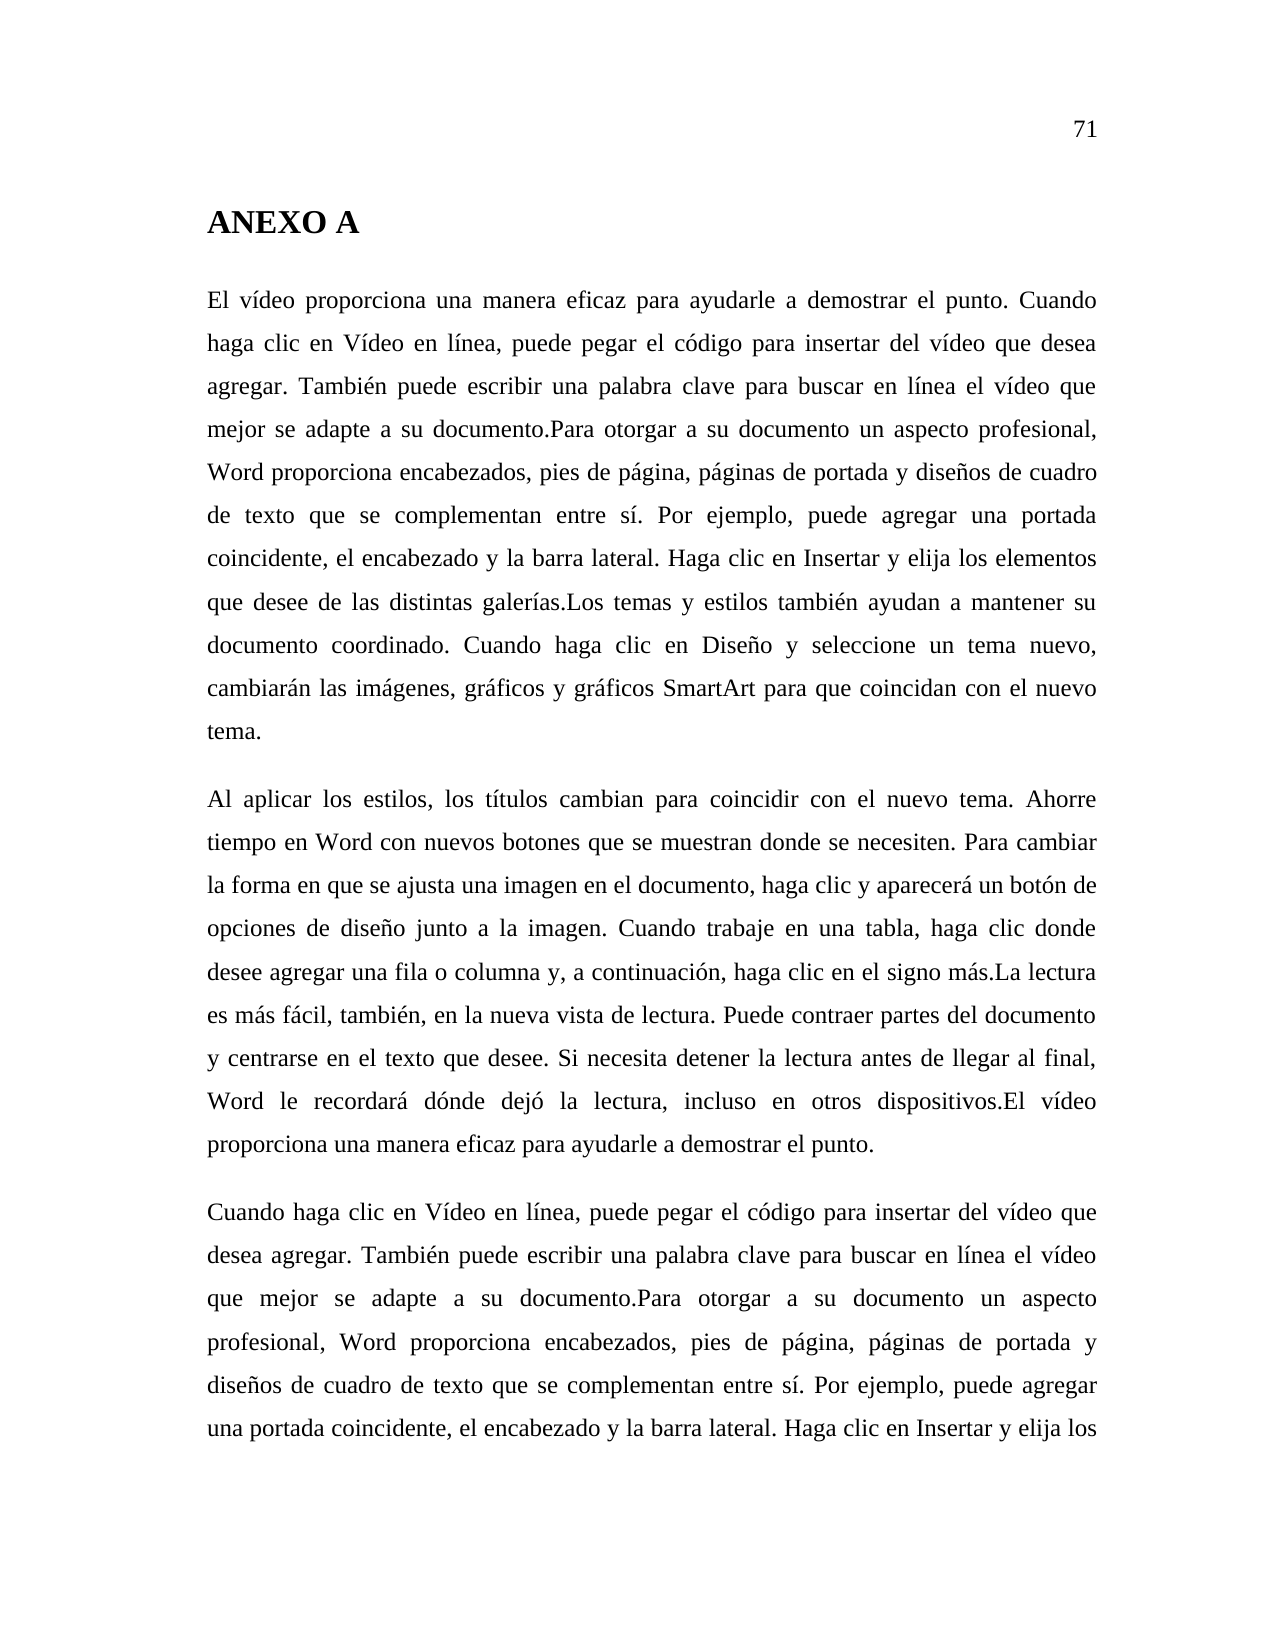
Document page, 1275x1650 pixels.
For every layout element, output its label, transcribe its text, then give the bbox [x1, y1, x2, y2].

text Al aplicar los estilos, los títulos cambian para coincidir con el nuevo tema. Ahorre tiempo en Word con nuevos botones que se muestran donde se necesiten. Para cambiar la forma en que se ajusta una imagen en el documento, haga clic y aparecerá un botón de opciones de diseño junto a la imagen. Cuando trabaje en una tabla, haga clic donde desee agregar una fila o columna y, a continuación, haga clic en el signo más.La lectura es más fácil, también, en la nueva vista de lectura. Puede contraer partes del documento y centrarse en el texto que desee. Si necesita detener la lectura antes de llegar al final, Word le recordará dónde dejó la lectura, incluso en otros dispositivos.El vídeo proporciona una manera eficaz para ayudarle a demostrar el punto. [207, 784, 1098, 1158]
text El vídeo proporciona una manera eficaz para ayudarle a demostrar el punto. Cuando haga clic en Vídeo en línea, puede pegar el código para insertar del vídeo que desea agregar. También puede escribir una palabra clave para buscar en línea el vídeo que mejor se adapte a su documento.Para otorgar a su documento un aspecto profesional, Word proporciona encabezados, pies de página, páginas de portada y diseños de cuadro de texto que se complementan entre sí. Por ejemplo, puede agregar una portada coincidente, el encabezado y la barra lateral. Haga clic en Insertar y elija los elementos que desee de las distintas galerías.Los temas y estilos también ayudan a mantener su documento coordinado. Cuando haga clic en Diseño y seleccione un tema nuevo, cambiarán las imágenes, gráficos y gráficos SmartArt para que coincidan con el nuevo tema. [207, 285, 1098, 745]
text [207, 1197, 1098, 1442]
subtitle ANEXO A [207, 202, 1098, 241]
